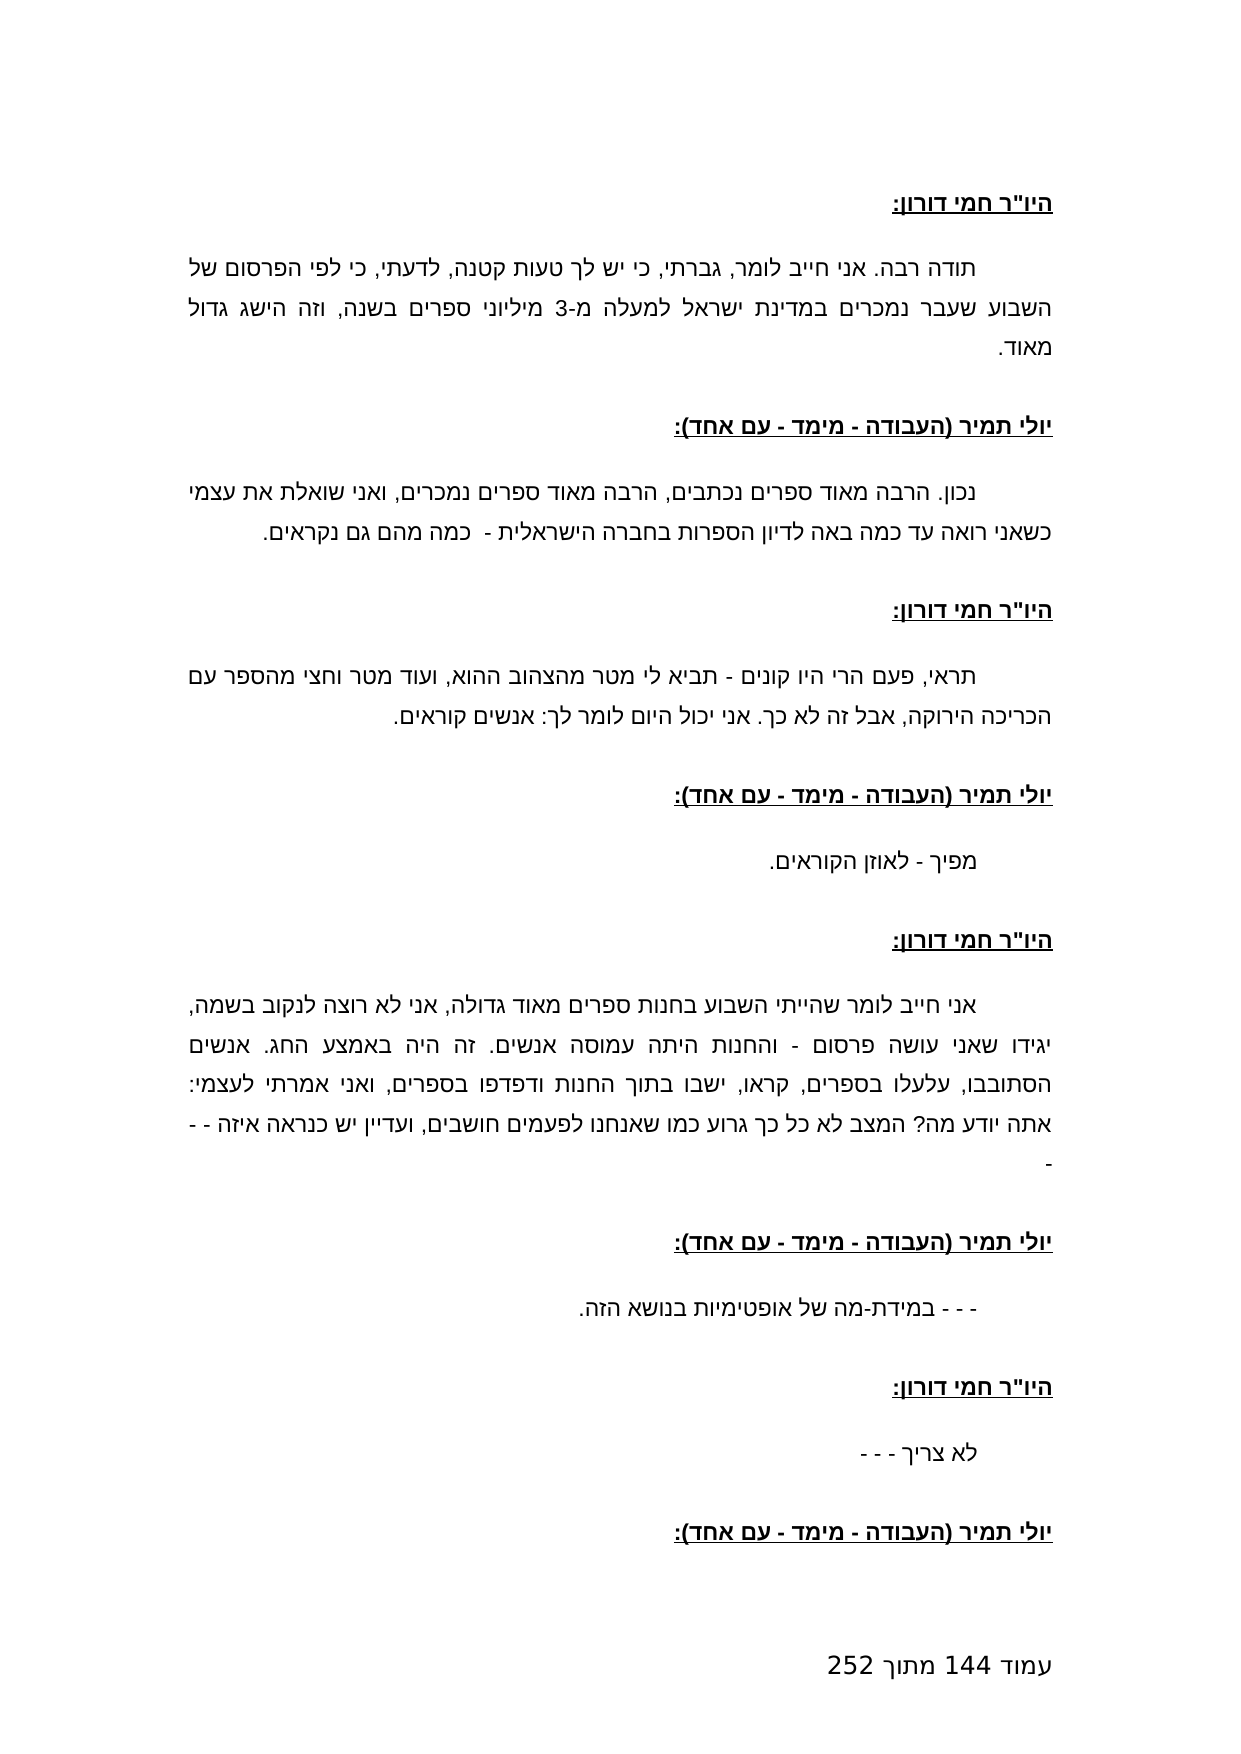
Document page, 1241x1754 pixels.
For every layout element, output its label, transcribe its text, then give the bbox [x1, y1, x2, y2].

text נכון. הרבה מאוד ספרים נכתבים, הרבה מאוד ספרים נמכרים, ואני שואלת את עצמי כשאני רואה עד כמה באה לדיון הספרות בחברה הישראלית - כמה מהם גם נקראים. [187, 479, 1053, 545]
text תראי, פעם הרי היו קונים - תביא לי מטר מהצהוב ההוא, ועוד מטר וחצי מהספר עם הכריכה הירוקה, אבל זה לא כך. אני יכול היום לומר לך: אנשים קוראים. [187, 663, 1053, 729]
text תודה רבה. אני חייב לומר, גברתי, כי יש לך טעות קטנה, לדעתי, כי לפי הפרסום של השבוע שעבר נמכרים במדינת ישראל למעלה מ-3 מיליוני ספרים בשנה, וזה הישג גדול מאוד. [187, 255, 1053, 361]
text יולי תמיר (העבודה - מימד - עם אחד): [187, 1519, 1053, 1545]
text מפיך - לאוזן הקוראים. [187, 848, 1053, 874]
text - - - במידת-מה של אופטימיות בנושא הזה. [187, 1295, 1053, 1321]
text אני חייב לומר שהייתי השבוע בחנות ספרים מאוד גדולה, אני לא רוצה לנקוב בשמה, יגידו שאני עושה פרסום - והחנות היתה עמוסה אנשים. זה היה באמצע החג. אנשים הסתובבו, עלעלו בספרים, קראו, ישבו בתוך החנות ודפדפו בספרים, ואני אמרתי לעצמי: אתה יודע מה? המצב לא כל כך גרוע כמו שאנחנו לפעמים חושבים, ועדיין יש כנראה איזה - - - [187, 992, 1053, 1177]
text יולי תמיר (העבודה - מימד - עם אחד): [187, 1229, 1053, 1256]
text לא צריך - - - [187, 1440, 1053, 1466]
text היו"ר חמי דורון: [187, 1374, 1053, 1400]
text היו"ר חמי דורון: [187, 189, 1053, 216]
text היו"ר חמי דורון: [187, 597, 1053, 624]
text יולי תמיר (העבודה - מימד - עם אחד): [187, 413, 1053, 439]
text היו"ר חמי דורון: [187, 927, 1053, 953]
text יולי תמיר (העבודה - מימד - עם אחד): [187, 782, 1053, 808]
